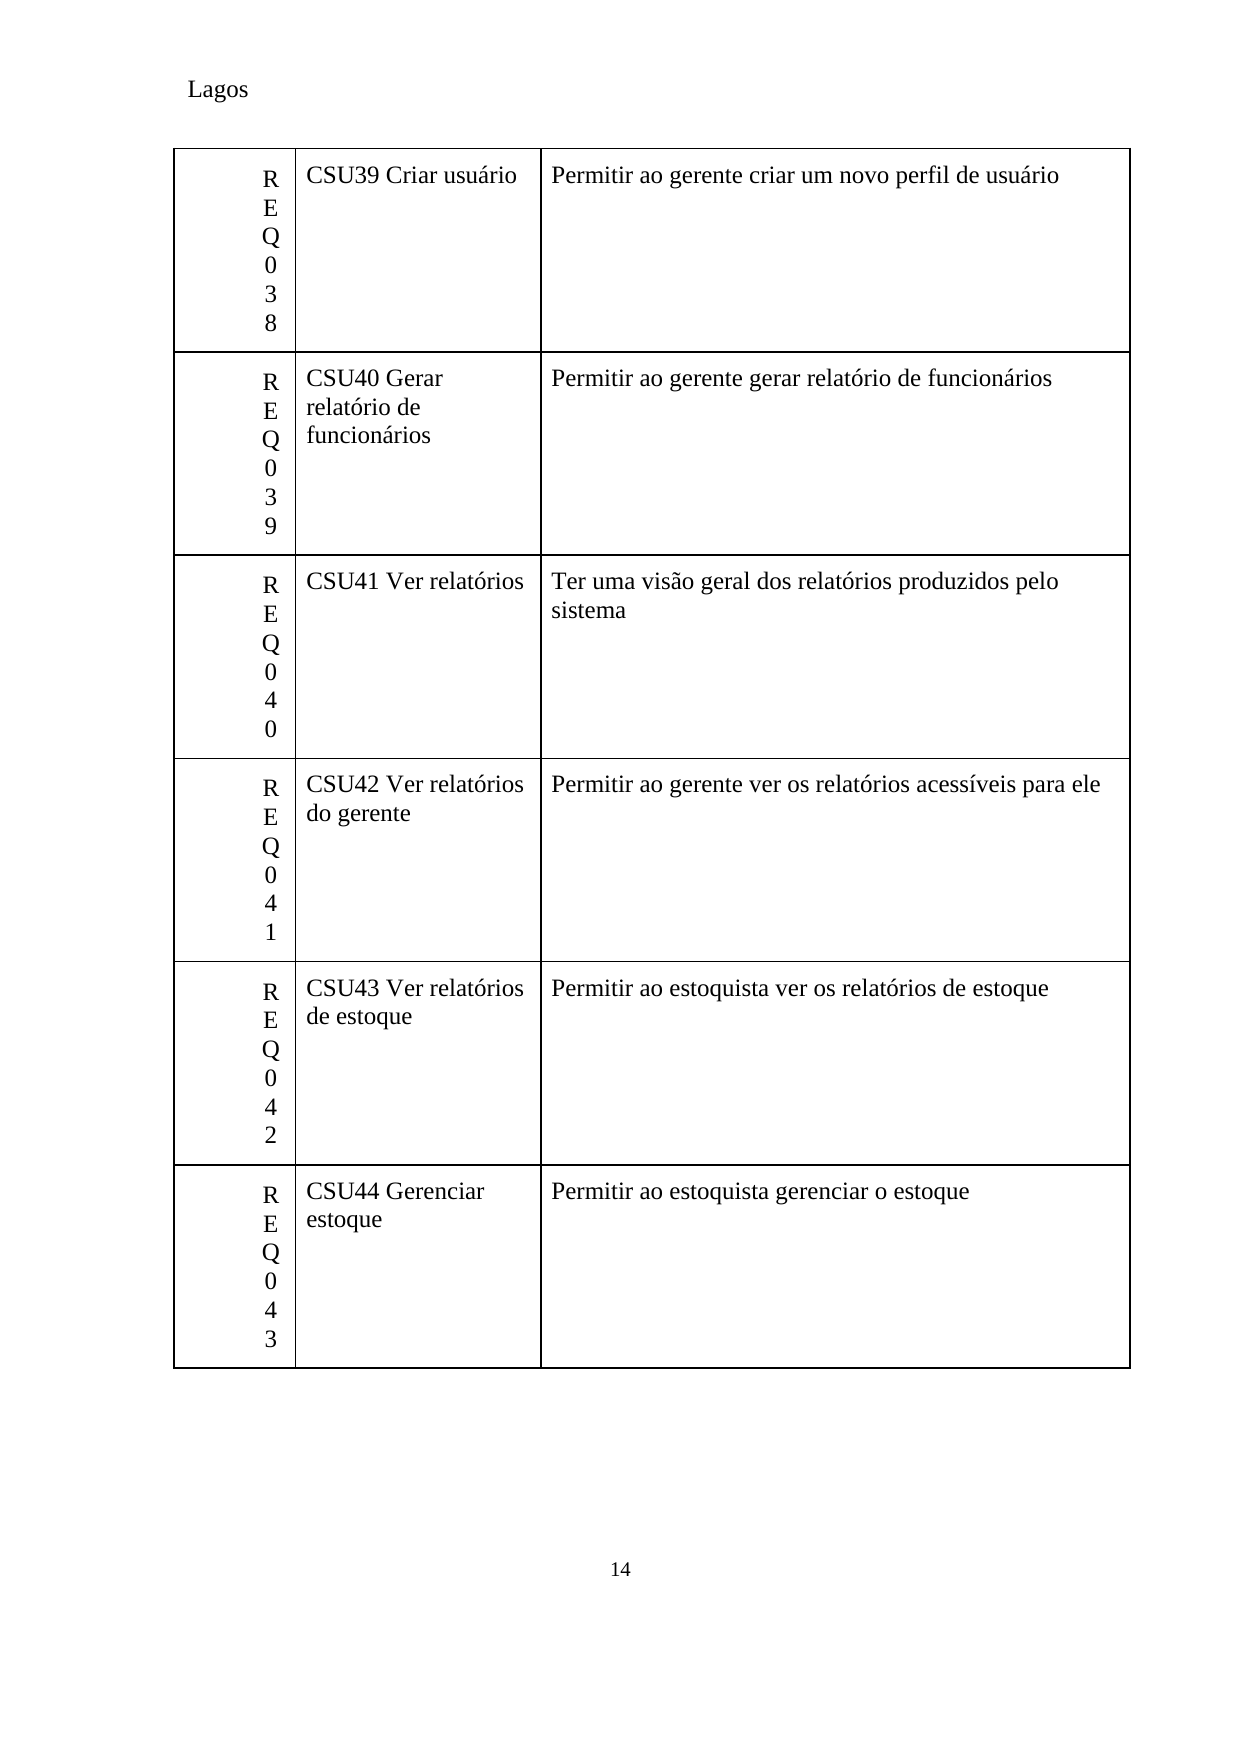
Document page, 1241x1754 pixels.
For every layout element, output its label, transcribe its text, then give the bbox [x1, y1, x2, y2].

table_cell Permitir ao gerente ver os relatórios acessíveis para ele [542, 759, 1129, 961]
table_cell CSU40 Gerar relatório de funcionários [296, 353, 540, 554]
table_cell REQ039 [175, 353, 295, 554]
table_cell REQ043 [175, 1166, 295, 1367]
table_cell CSU41 Ver relatórios [296, 556, 540, 757]
table_cell CSU42 Ver relatórios do gerente [296, 759, 540, 961]
table_cell Permitir ao gerente criar um novo perfil de usuário [542, 149, 1129, 351]
table_cell Ter uma visão geral dos relatórios produzidos pelo sistema [542, 556, 1129, 757]
table_cell REQ042 [175, 962, 295, 1164]
table_cell Permitir ao gerente gerar relatório de funcionários [542, 353, 1129, 554]
table_cell CSU43 Ver relatórios de estoque [296, 962, 540, 1164]
table_cell CSU39 Criar usuário [296, 149, 540, 351]
table_cell REQ038 [175, 149, 295, 351]
table_cell Permitir ao estoquista ver os relatórios de estoque [542, 962, 1129, 1164]
table_cell CSU44 Gerenciar estoque [296, 1166, 540, 1367]
table_cell Permitir ao estoquista gerenciar o estoque [542, 1166, 1129, 1367]
table_cell REQ040 [175, 556, 295, 757]
table_cell REQ041 [175, 759, 295, 961]
